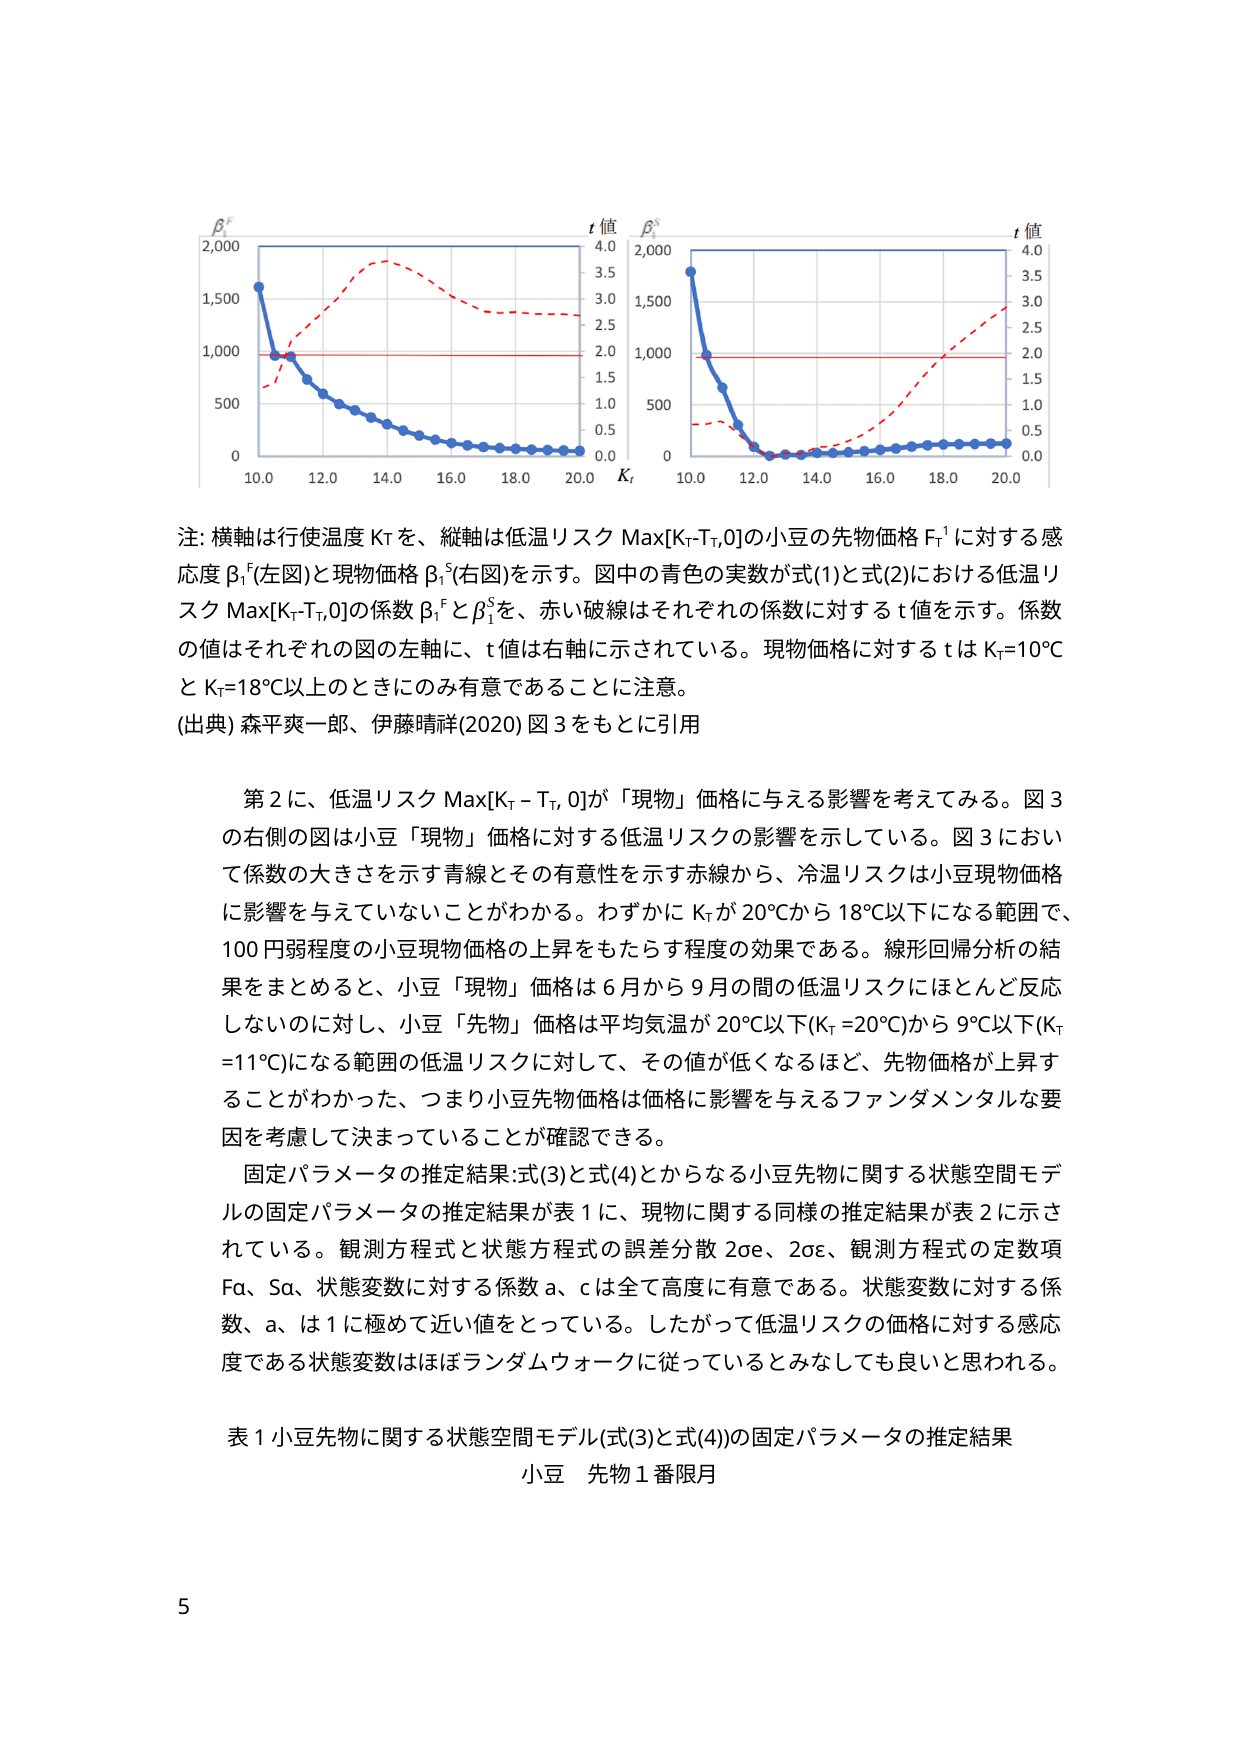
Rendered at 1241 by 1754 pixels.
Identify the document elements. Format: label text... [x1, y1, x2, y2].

text 小豆 先物１番限月 [177, 1454, 1063, 1492]
text 注: 横軸は行使温度KTを、縦軸は低温リスクMax[KT-TT,0]の小豆の先物価格FT1 に対する感応度β1F(左図)と現物価格β1S(右図)を示す。図中の青色の実数が式(1)と式(2)における低温リスクMax[KT-TT,0]の係数β1Fとを、赤い破線はそれぞれの係数に対するt値を示す。係数の値はそれぞれの図の左軸に、t値は右軸に示されている。現物価格に対するtはKT=10℃とKT=18℃以上のときにのみ有意であることに注意。 [177, 517, 1063, 704]
text (出典) 森平爽一郎、伊藤晴祥(2020) 図3をもとに引用 [177, 704, 1063, 742]
picture [177, 216, 1063, 488]
text 表1 小豆先物に関する状態空間モデル(式(3)と式(4))の固定パラメータの推定結果 [177, 1417, 1063, 1454]
text 固定パラメータの推定結果:式(3)と式(4)とからなる小豆先物に関する状態空間モデルの固定パラメータの推定結果が表1に、現物に関する同様の推定結果が表2に示されている。観測方程式と状態方程式の誤差分散2σe、2σε、観測方程式の定数項Fα、Sα、状態変数に対する係数a、cは全て高度に有意である。状態変数に対する係数、a、は1に極めて近い値をとっている。したがって低温リスクの価格に対する感応度である状態変数はほぼランダムウォークに従っているとみなしても良いと思われる。 [221, 1154, 1063, 1379]
text 第2に、低温リスクMax[KT – TT, 0]が「現物」価格に与える影響を考えてみる。図3の右側の図は小豆「現物」価格に対する低温リスクの影響を示している。図3において係数の大きさを示す青線とその有意性を示す赤線から、冷温リスクは小豆現物価格に影響を与えていないことがわかる。わずかにKTが20℃から18℃以下になる範囲で、100円弱程度の小豆現物価格の上昇をもたらす程度の効果である。線形回帰分析の結果をまとめると、小豆「現物」価格は6月から9月の間の低温リスクにほとんど反応しないのに対し、小豆「先物」価格は平均気温が20℃以下(KT =20℃)から9℃以下(KT =11℃)になる範囲の低温リスクに対して、その値が低くなるほど、先物価格が上昇することがわかった、つまり小豆先物価格は価格に影響を与えるファンダメンタルな要因を考慮して決まっていることが確認できる。 [221, 779, 1063, 1154]
